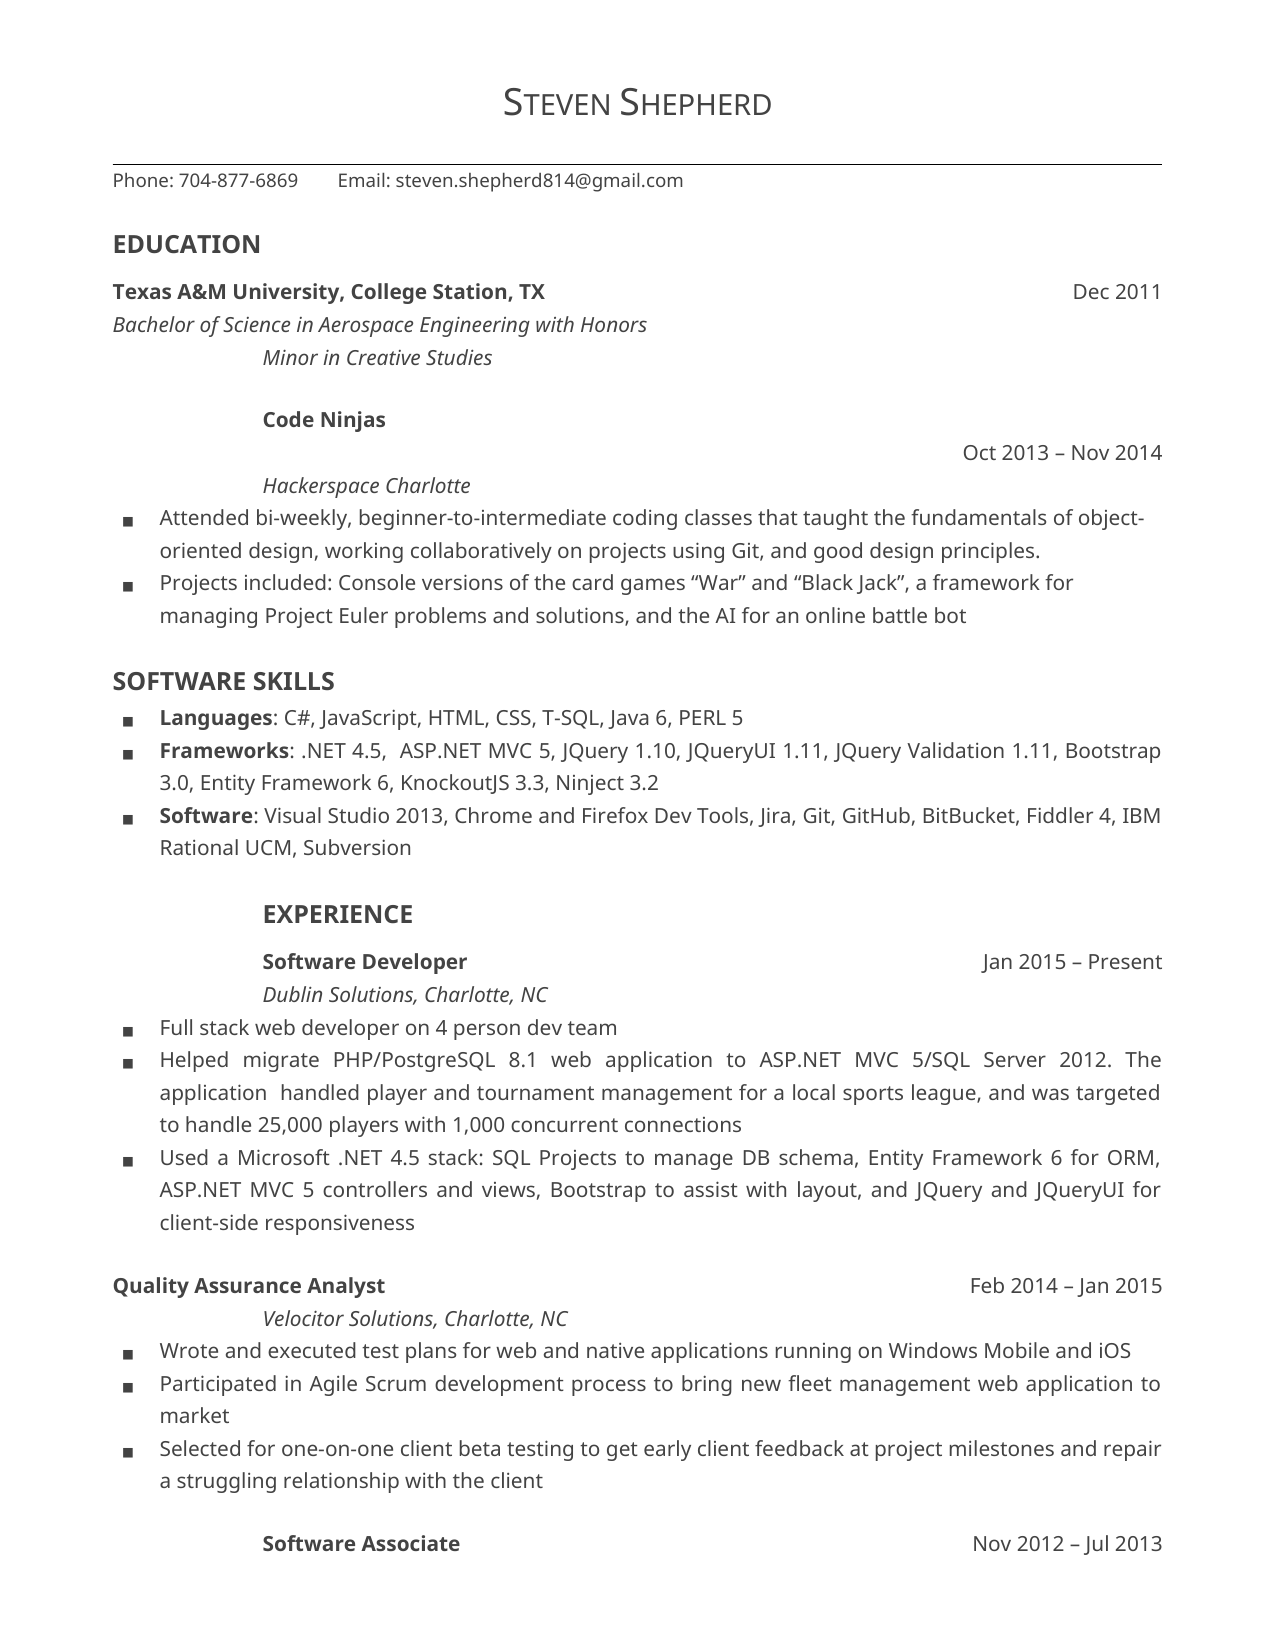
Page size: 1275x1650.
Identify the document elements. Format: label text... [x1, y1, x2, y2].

list Software: Visual Studio 2013, Chrome and Firefox Dev Tools, Jira, Git, GitHub, BitBucket, Fiddler 4, IBM Rational UCM, Subversion [122, 801, 1162, 862]
text Phone: 704-877-6869 Email: steven.shepherd814@gmail.com [112, 165, 1162, 192]
text Software Developer Jan 2015 – Present [262, 947, 1162, 976]
text Minor in Creative Studies [262, 343, 1162, 371]
text Quality Assurance Analyst Feb 2014 – Jan 2015 [112, 1271, 1162, 1299]
list Selected for one-on-one client beta testing to get early client feedback at project milestones and repair a struggling relationship with the client [122, 1434, 1162, 1495]
list Used a Microsoft .NET 4.5 stack: SQL Projects to manage DB schema, Entity Framework 6 for ORM, ASP.NET MVC 5 controllers and views, Bootstrap to assist with layout, and JQuery and JQueryUI for client-side responsiveness [122, 1143, 1162, 1237]
list Frameworks: .NET 4.5, ASP.NET MVC 5, JQuery 1.10, JQueryUI 1.11, JQuery Validation 1.11, Bootstrap 3.0, Entity Framework 6, KnockoutJS 3.3, Ninject 3.2 [122, 736, 1162, 797]
text EXPERIENCE [262, 896, 1162, 930]
text Dublin Solutions, Charlotte, NC [262, 980, 1162, 1008]
text Bachelor of Science in Aerospace Engineering with Honors [112, 310, 1162, 338]
list Participated in Agile Scrum development process to bring new fleet management web application to market [122, 1369, 1162, 1430]
text SOFTWARE SKILLS [112, 664, 1162, 698]
list Full stack web developer on 4 person dev team [122, 1013, 1162, 1041]
list Attended bi-weekly, beginner-to-intermediate coding classes that taught the fundamentals of object-oriented design, working collaboratively on projects using Git, and good design principles. [122, 503, 1162, 564]
list Projects included: Console versions of the card games “War” and “Black Jack”, a framework for managing Project Euler problems and solutions, and the AI for an online battle bot [122, 568, 1162, 629]
list Helped migrate PHP/PostgreSQL 8.1 web application to ASP.NET MVC 5/SQL Server 2012. The application handled player and tournament management for a local sports league, and was targeted to handle 25,000 players with 1,000 concurrent connections [122, 1045, 1162, 1139]
text Software Associate Nov 2012 – Jul 2013 [262, 1529, 1162, 1558]
list Languages: C#, JavaScript, HTML, CSS, T-SQL, Java 6, PERL 5 [122, 703, 1162, 732]
text Velocitor Solutions, Charlotte, NC [262, 1304, 1162, 1332]
text Texas A&M University, College Station, TX Dec 2011 [112, 277, 1162, 306]
text Code Ninjas Oct 2013 – Nov 2014 [262, 406, 1162, 467]
text EDUCATION [112, 226, 1162, 261]
list Wrote and executed test plans for web and native applications running on Windows Mobile and iOS [122, 1336, 1162, 1365]
text Hackerspace Charlotte [262, 471, 1162, 499]
text STEVEN SHEPHERD [112, 75, 1162, 126]
